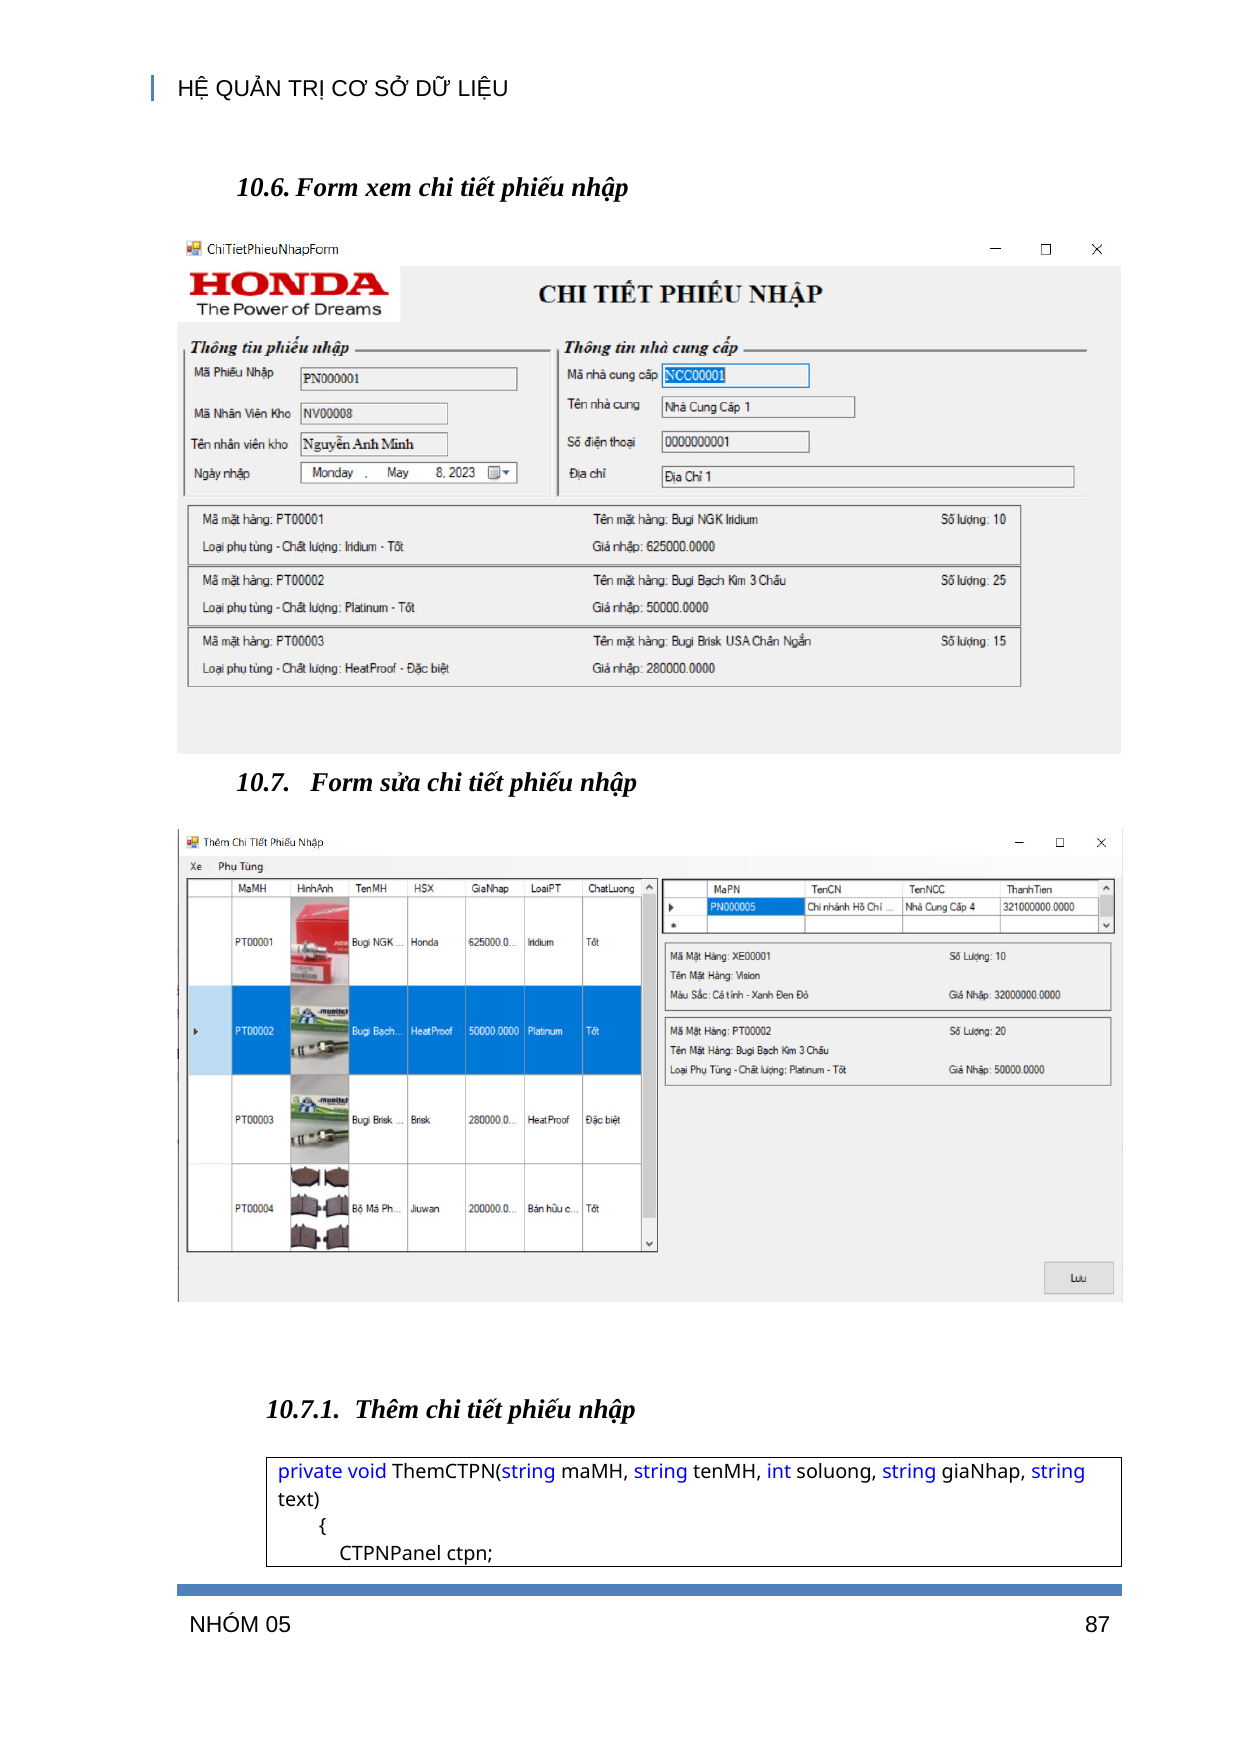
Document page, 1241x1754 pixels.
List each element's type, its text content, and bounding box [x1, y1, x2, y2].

list Form sửa chi tiết phiếu nhập [236, 766, 1122, 797]
list Thêm chi tiết phiếu nhập [266, 1393, 1122, 1424]
list Form xem chi tiết phiếu nhập [236, 171, 1122, 202]
picture [177, 234, 1121, 754]
picture [177, 829, 1123, 1302]
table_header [267, 1458, 1121, 1566]
